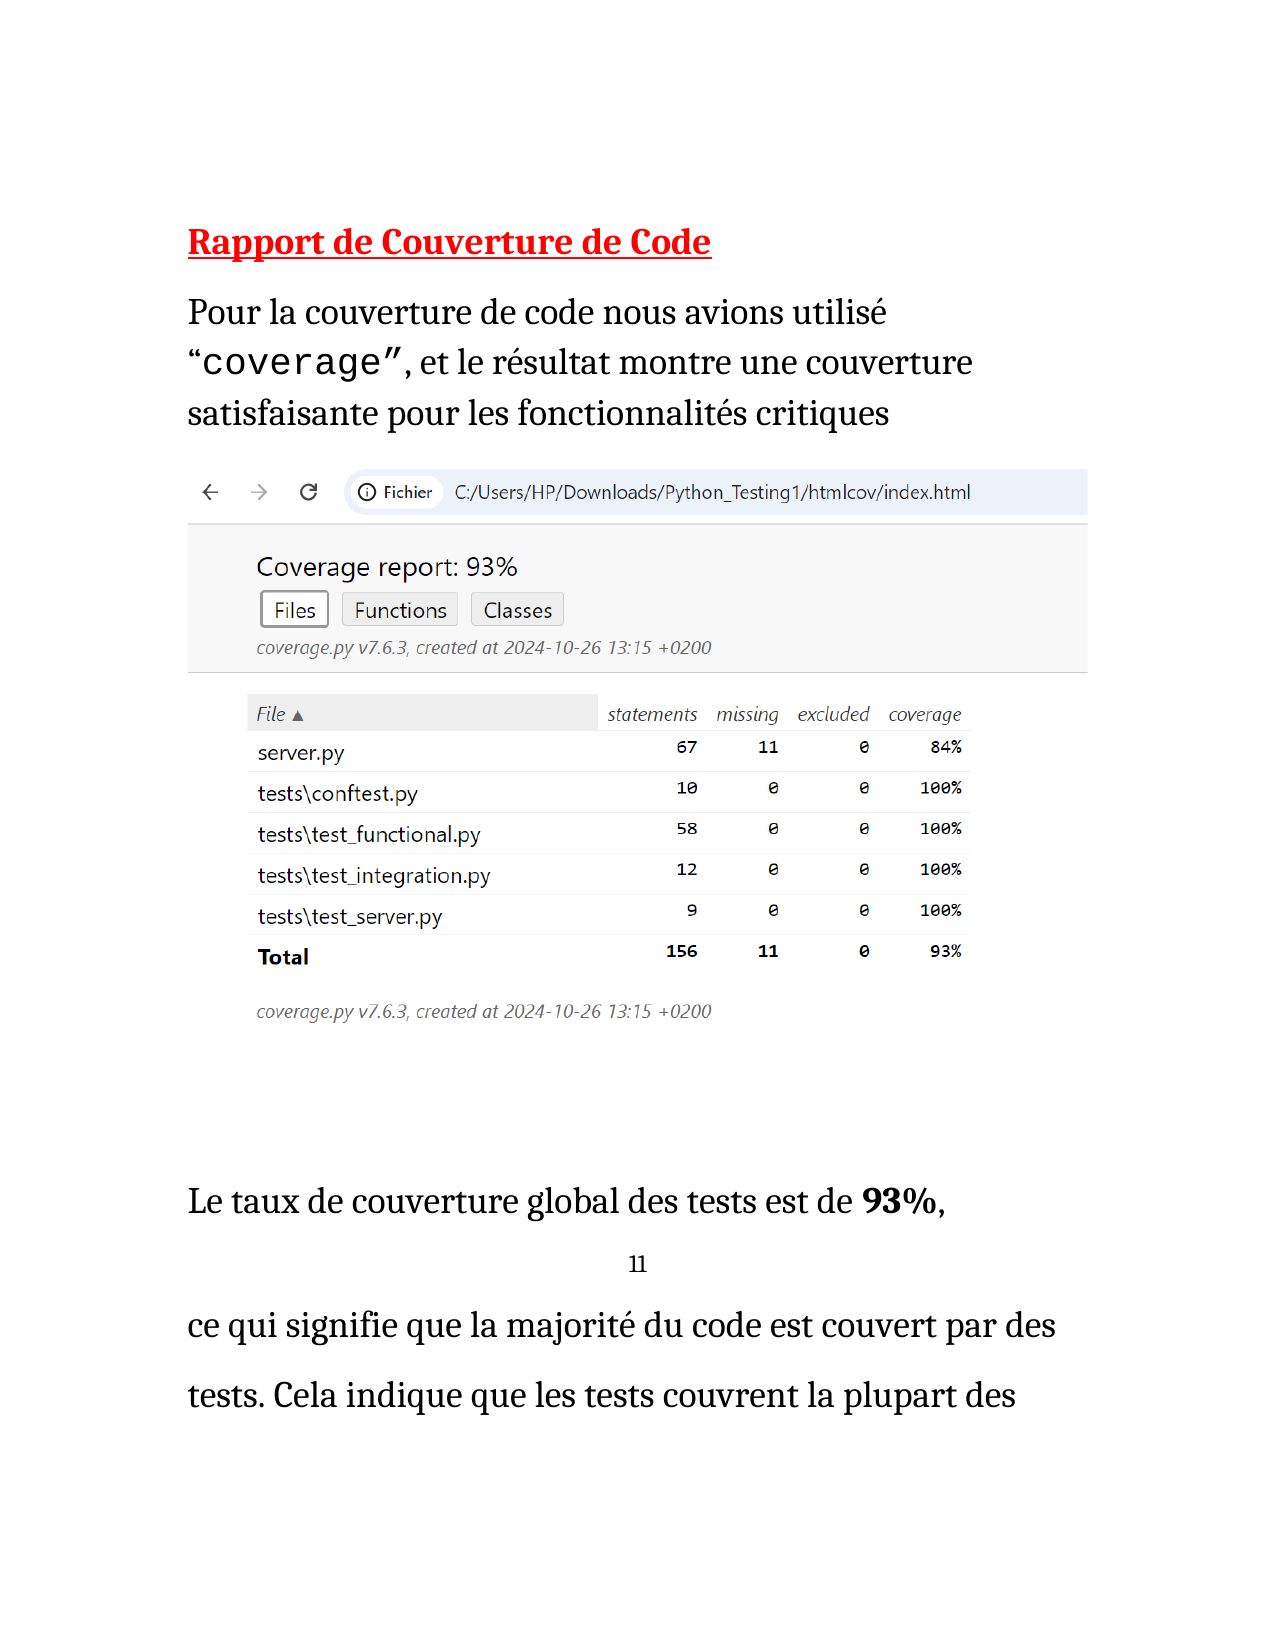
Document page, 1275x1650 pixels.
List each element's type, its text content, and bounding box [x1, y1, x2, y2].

text ce qui signifie que la majorité du code est couvert par des [187, 1304, 1087, 1347]
text 11 [187, 1250, 1087, 1279]
picture [187, 462, 1088, 1085]
text Pour la couverture de code nous avions utilisé “coverage”, et le résultat montre une couverture satisfaisante pour les fonctionnalités critiques [187, 291, 1087, 435]
text tests. Cela indique que les tests couvrent la plupart des [187, 1374, 1087, 1417]
text Rapport de Couverture de Code [187, 220, 1087, 263]
text Le taux de couverture global des tests est de 93%, [187, 1179, 1087, 1223]
